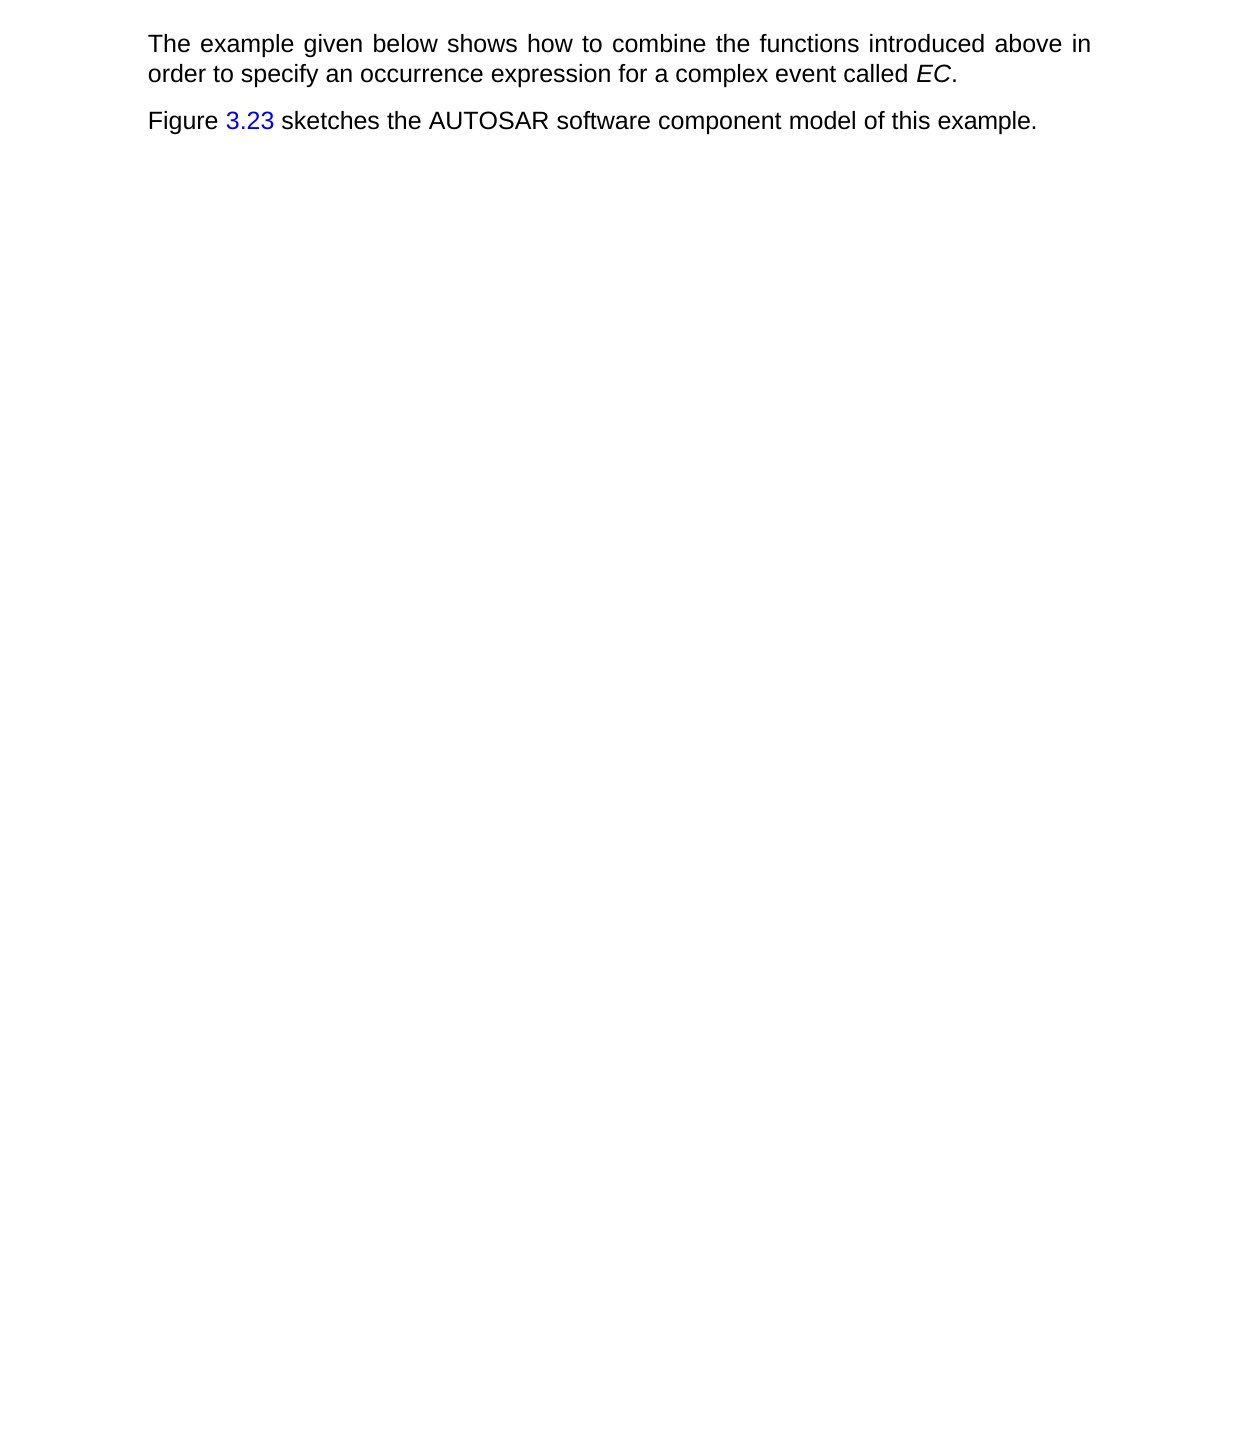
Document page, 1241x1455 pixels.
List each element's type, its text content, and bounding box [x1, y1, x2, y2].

text Figure 3.23 sketches the AUTOSAR software component model of this example. [148, 106, 1190, 134]
text The example given below shows how to combine the functions introduced above in order to specify an occurrence expression for a complex event called EC. [148, 29, 1093, 88]
